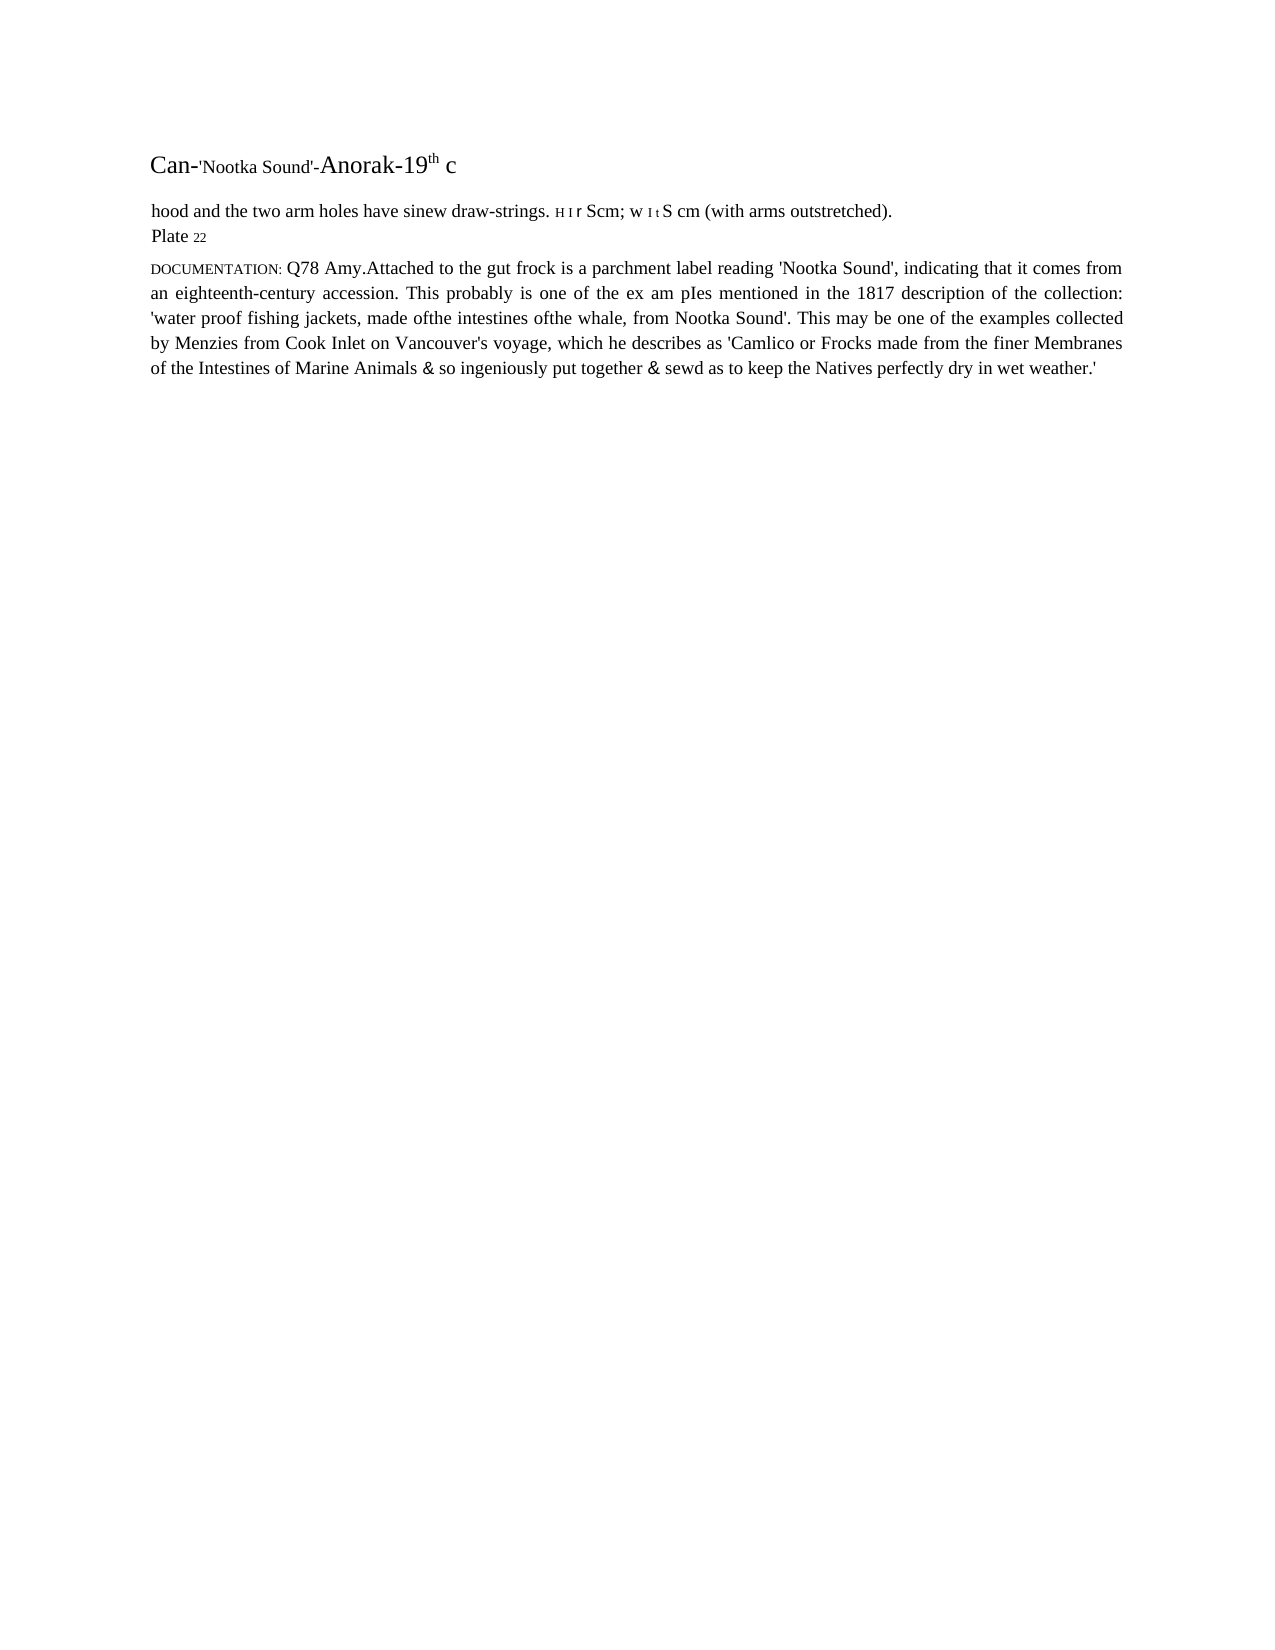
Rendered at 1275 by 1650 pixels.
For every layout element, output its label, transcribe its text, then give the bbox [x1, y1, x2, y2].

text hood and the two arm holes have sinew draw-strings. H I r Scm; w I t S cm (with arms outstretched). [151, 198, 1124, 223]
text DOCUMENTATION: Q78 Amy.Attached to the gut frock is a parchment label reading 'Nootka Sound', indicating that it comes from an eighteenth-century accession. This probably is one of the ex am pIes mentioned in the 1817 description of the collection: 'water proof fishing jackets, made ofthe intestines ofthe whale, from Nootka Sound'. This may be one of the examples collected by Menzies from Cook Inlet on Vancouver's voyage, which he describes as 'Camlico or Frocks made from the finer Membranes of the Intestines of Marine Animals & so ingeniously put together & sewd as to keep the Natives perfectly dry in wet weather.' [150, 255, 1124, 380]
text Plate 22 [151, 223, 1124, 248]
text Can-'Nootka Sound'-Anorak-19th c [150, 150, 1125, 179]
